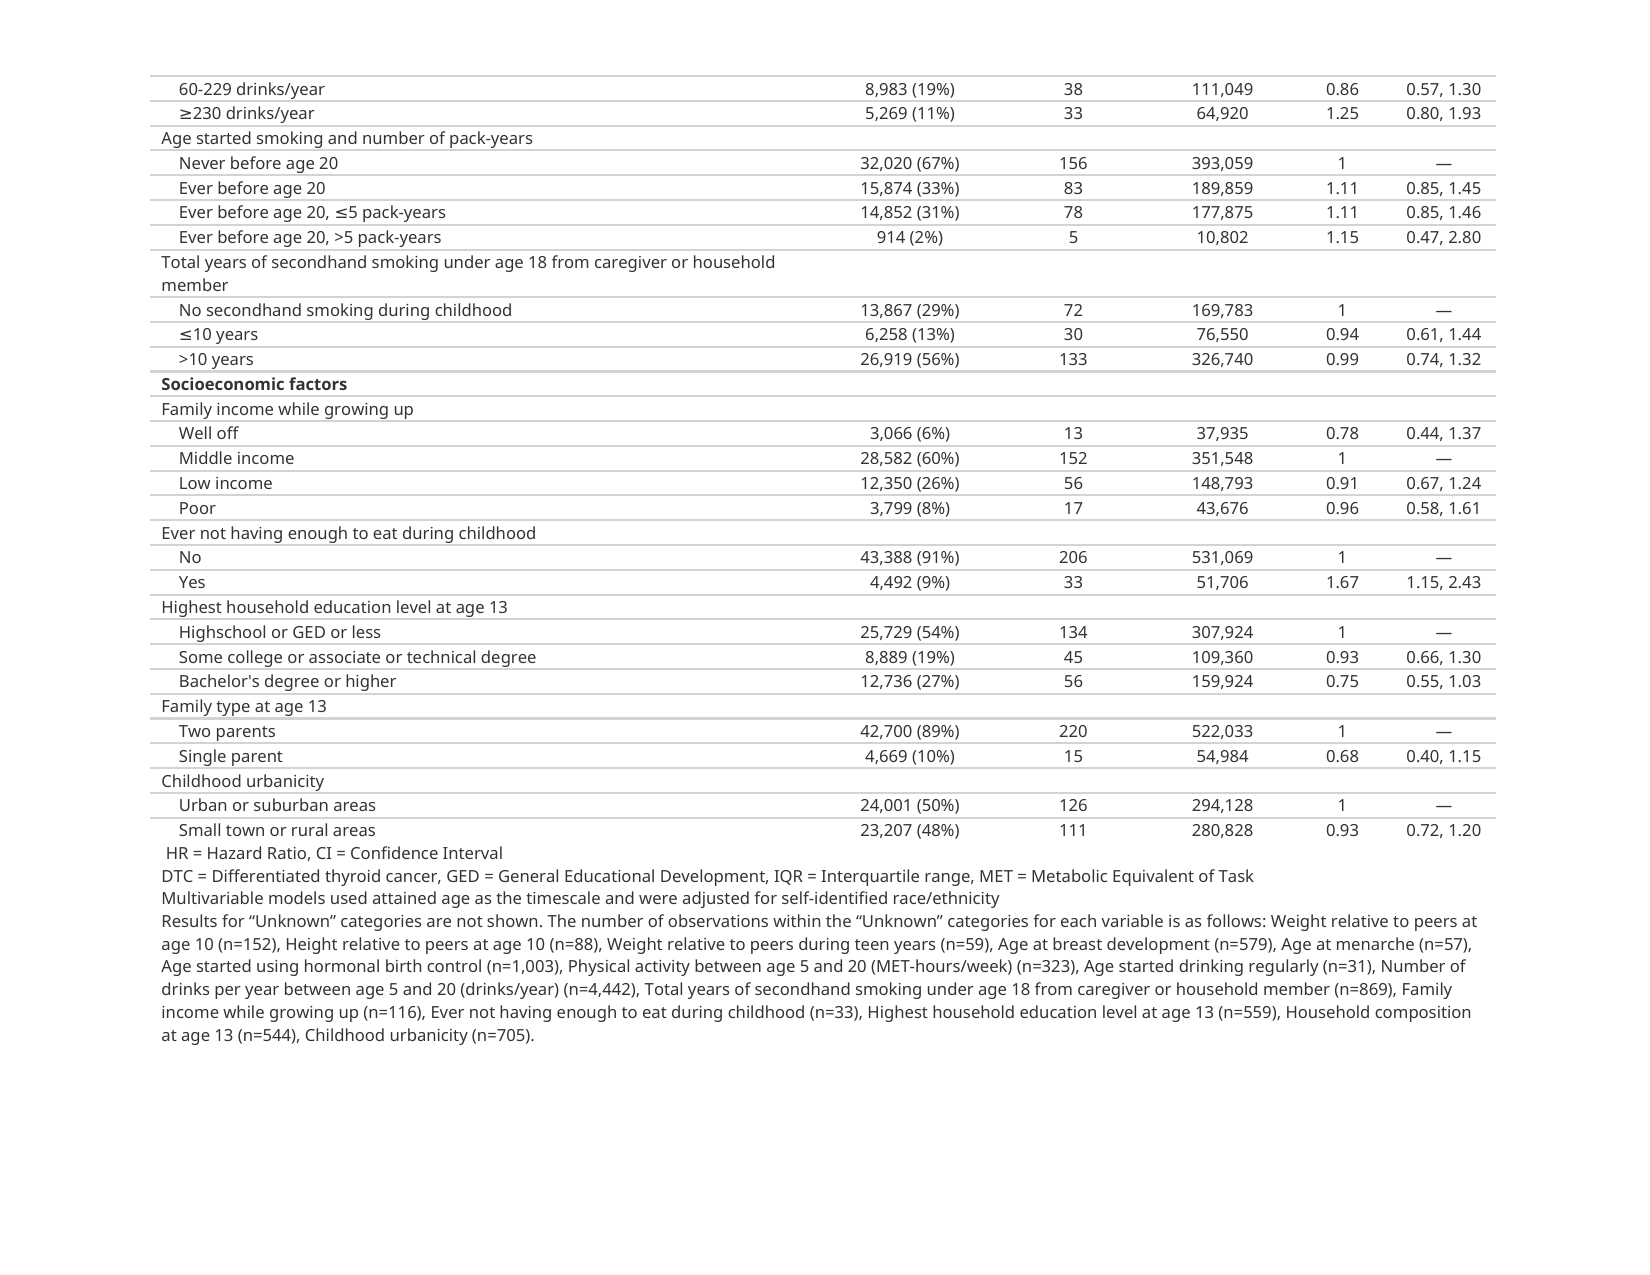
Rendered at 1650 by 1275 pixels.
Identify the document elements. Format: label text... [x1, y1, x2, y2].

table_cell [1392, 251, 1496, 296]
table_cell 0.58, 1.61 [1392, 496, 1496, 519]
table_cell [1293, 251, 1392, 296]
table_cell Some college or associate or technical degree [150, 645, 825, 668]
table_cell 38 [995, 77, 1152, 100]
table_cell [1392, 596, 1496, 618]
table_cell 152 [995, 447, 1152, 469]
table_cell 1 [1293, 298, 1392, 321]
table_cell 109,360 [1152, 645, 1293, 668]
table_cell 0.44, 1.37 [1392, 422, 1496, 445]
table_cell 13,867 (29%) [825, 298, 995, 321]
table_cell [1152, 521, 1293, 544]
table_cell [825, 695, 995, 717]
table_cell [1392, 695, 1496, 717]
table_cell 0.85, 1.46 [1392, 201, 1496, 224]
table_cell Urban or suburban areas [150, 794, 825, 817]
table_cell 531,069 [1152, 546, 1293, 569]
table_cell 0.93 [1293, 645, 1392, 668]
table_cell Childhood urbanicity [150, 769, 825, 792]
table_cell 1.67 [1293, 571, 1392, 593]
table_cell 0.55, 1.03 [1392, 670, 1496, 693]
table_cell 0.57, 1.30 [1392, 77, 1496, 100]
table_cell 4,669 (10%) [825, 744, 995, 767]
table_cell Ever not having enough to eat during childhood [150, 521, 825, 544]
table_cell 0.80, 1.93 [1392, 102, 1496, 124]
table_cell Middle income [150, 447, 825, 469]
table_cell 0.78 [1293, 422, 1392, 445]
table_cell 307,924 [1152, 620, 1293, 643]
table_cell 0.61, 1.44 [1392, 323, 1496, 346]
table_cell Highest household education level at age 13 [150, 596, 825, 618]
table_cell 1.25 [1293, 102, 1392, 124]
table_cell Two parents [150, 720, 825, 742]
table_cell [1152, 695, 1293, 717]
table_cell — [1392, 447, 1496, 469]
table_cell 0.86 [1293, 77, 1392, 100]
table_cell 0.74, 1.32 [1392, 348, 1496, 370]
table_cell [995, 521, 1152, 544]
table_cell 294,128 [1152, 794, 1293, 817]
table_cell 177,875 [1152, 201, 1293, 224]
table_cell [1293, 769, 1392, 792]
table_cell 1.15 [1293, 226, 1392, 248]
table_cell 133 [995, 348, 1152, 370]
table_cell 522,033 [1152, 720, 1293, 742]
table_cell 33 [995, 102, 1152, 124]
table_cell 0.47, 2.80 [1392, 226, 1496, 248]
table_cell 30 [995, 323, 1152, 346]
table_cell [1392, 127, 1496, 149]
table_cell 126 [995, 794, 1152, 817]
table_cell [825, 521, 995, 544]
table_cell 1 [1293, 447, 1392, 469]
table_cell 43,676 [1152, 496, 1293, 519]
table_cell Age started smoking and number of pack-years [150, 127, 825, 149]
table_cell 3,066 (6%) [825, 422, 995, 445]
table_cell [1293, 397, 1392, 420]
table_cell [1152, 127, 1293, 149]
table_cell 17 [995, 496, 1152, 519]
table_cell [995, 251, 1152, 296]
table_cell 3,799 (8%) [825, 496, 995, 519]
table_cell 1 [1293, 620, 1392, 643]
table_cell — [1392, 620, 1496, 643]
table_cell No [150, 546, 825, 569]
table_cell [995, 769, 1152, 792]
table_cell [1152, 373, 1293, 395]
table_cell [1392, 521, 1496, 544]
table_cell 1 [1293, 546, 1392, 569]
table_cell [1152, 596, 1293, 618]
table_cell 56 [995, 472, 1152, 494]
table_cell 0.96 [1293, 496, 1392, 519]
table_cell — [1392, 298, 1496, 321]
table_cell 351,548 [1152, 447, 1293, 469]
table_cell No secondhand smoking during childhood [150, 298, 825, 321]
table_cell Ever before age 20 [150, 176, 825, 199]
table_cell 15,874 (33%) [825, 176, 995, 199]
table_cell Well off [150, 422, 825, 445]
table_cell [995, 373, 1152, 395]
table_cell 0.66, 1.30 [1392, 645, 1496, 668]
table_cell — [1392, 720, 1496, 742]
table_cell 76,550 [1152, 323, 1293, 346]
table_cell 156 [995, 151, 1152, 174]
table_cell 914 (2%) [825, 226, 995, 248]
table_cell 45 [995, 645, 1152, 668]
table_cell [825, 251, 995, 296]
table_cell [1152, 397, 1293, 420]
table_cell [1293, 596, 1392, 618]
table_cell 26,919 (56%) [825, 348, 995, 370]
table_cell Yes [150, 571, 825, 593]
table_cell [995, 596, 1152, 618]
table_cell 12,350 (26%) [825, 472, 995, 494]
table_cell Family type at age 13 [150, 695, 825, 717]
table_cell 220 [995, 720, 1152, 742]
table_cell 78 [995, 201, 1152, 224]
table_cell 8,983 (19%) [825, 77, 995, 100]
table_cell 111,049 [1152, 77, 1293, 100]
table_cell 206 [995, 546, 1152, 569]
table_cell [1392, 397, 1496, 420]
table_cell 1 [1293, 151, 1392, 174]
table_cell Single parent [150, 744, 825, 767]
table_cell 13 [995, 422, 1152, 445]
table_cell 54,984 [1152, 744, 1293, 767]
table_cell 169,783 [1152, 298, 1293, 321]
table_cell [825, 127, 995, 149]
table_cell [825, 769, 995, 792]
table_cell 6,258 (13%) [825, 323, 995, 346]
table_cell 72 [995, 298, 1152, 321]
table_cell 0.91 [1293, 472, 1392, 494]
table_cell 56 [995, 670, 1152, 693]
table_cell 148,793 [1152, 472, 1293, 494]
table_cell 33 [995, 571, 1152, 593]
table_cell [1152, 769, 1293, 792]
table_cell — [1392, 546, 1496, 569]
table_cell 60-229 drinks/year [150, 77, 825, 100]
table_cell 111 [995, 819, 1152, 841]
table_cell [825, 373, 995, 395]
table_cell 23,207 (48%) [825, 819, 995, 841]
table_cell Multivariable models used attained age as the timescale and were adjusted for self-identified race/ethnicity [150, 887, 1496, 909]
table_cell 1 [1293, 720, 1392, 742]
table_cell [1293, 127, 1392, 149]
table_cell Highschool or GED or less [150, 620, 825, 643]
table_cell 1.11 [1293, 201, 1392, 224]
table_cell Family income while growing up [150, 397, 825, 420]
table_cell 280,828 [1152, 819, 1293, 841]
table_cell [1293, 521, 1392, 544]
table_cell 28,582 (60%) [825, 447, 995, 469]
table_cell 0.72, 1.20 [1392, 819, 1496, 841]
table_cell 10,802 [1152, 226, 1293, 248]
table_cell ≥230 drinks/year [150, 102, 825, 124]
table_cell [995, 127, 1152, 149]
table_cell 14,852 (31%) [825, 201, 995, 224]
table_cell 189,859 [1152, 176, 1293, 199]
table_cell 64,920 [1152, 102, 1293, 124]
table_cell ≤10 years [150, 323, 825, 346]
table_cell [825, 397, 995, 420]
table_cell 1.15, 2.43 [1392, 571, 1496, 593]
table_cell 0.99 [1293, 348, 1392, 370]
table_cell [1392, 769, 1496, 792]
table_cell Results for “Unknown” categories are not shown. The number of observations within the “Unknown” categories for each variable is as follows: Weight relative to peers at age 10 (n=152), Height relative to peers at age 10 (n=88), Weight relative to peers during teen years (n=59), Age at breast development (n=579), Age at menarche (n=57), Age started using hormonal birth control (n=1,003), Physical activity between age 5 and 20 (MET-hours/week) (n=323), Age started drinking regularly (n=31), Number of drinks per year between age 5 and 20 (drinks/year) (n=4,442), Total years of secondhand smoking under age 18 from caregiver or household member (n=869), Family income while growing up (n=116), Ever not having enough to eat during childhood (n=33), Highest household education level at age 13 (n=559), Household composition at age 13 (n=544), Childhood urbanicity (n=705). [150, 910, 1496, 1046]
table_cell Bachelor's degree or higher [150, 670, 825, 693]
table_cell 5 [995, 226, 1152, 248]
table_cell 1.11 [1293, 176, 1392, 199]
table_cell 0.94 [1293, 323, 1392, 346]
table_cell [1152, 251, 1293, 296]
table_cell 37,935 [1152, 422, 1293, 445]
table_cell Ever before age 20, >5 pack-years [150, 226, 825, 248]
table_cell 0.67, 1.24 [1392, 472, 1496, 494]
table_cell 134 [995, 620, 1152, 643]
table_cell 0.40, 1.15 [1392, 744, 1496, 767]
table_cell 32,020 (67%) [825, 151, 995, 174]
table_cell 42,700 (89%) [825, 720, 995, 742]
table_cell [995, 397, 1152, 420]
table_cell [1392, 373, 1496, 395]
table_cell 51,706 [1152, 571, 1293, 593]
table_cell >10 years [150, 348, 825, 370]
table_cell HR = Hazard Ratio, CI = Confidence Interval DTC = Differentiated thyroid cancer, GED = General Educational Development, IQR = Interquartile range, MET = Metabolic Equivalent of Task [150, 841, 1496, 887]
table_cell 159,924 [1152, 670, 1293, 693]
table_cell 5,269 (11%) [825, 102, 995, 124]
table_cell 0.85, 1.45 [1392, 176, 1496, 199]
table_cell Low income [150, 472, 825, 494]
table_cell 0.75 [1293, 670, 1392, 693]
table_cell [825, 596, 995, 618]
table_cell Poor [150, 496, 825, 519]
table_cell Small town or rural areas [150, 819, 825, 841]
table_cell 0.68 [1293, 744, 1392, 767]
table_cell 15 [995, 744, 1152, 767]
table_cell — [1392, 794, 1496, 817]
table_cell 4,492 (9%) [825, 571, 995, 593]
table_cell 24,001 (50%) [825, 794, 995, 817]
table_cell 326,740 [1152, 348, 1293, 370]
table_cell 12,736 (27%) [825, 670, 995, 693]
table_cell Never before age 20 [150, 151, 825, 174]
table_cell 1 [1293, 794, 1392, 817]
table_cell 83 [995, 176, 1152, 199]
table_cell [1293, 373, 1392, 395]
table_cell Total years of secondhand smoking under age 18 from caregiver or household member [150, 251, 825, 296]
table_cell [1293, 695, 1392, 717]
table_cell Socioeconomic factors [150, 373, 825, 395]
table_cell 43,388 (91%) [825, 546, 995, 569]
table_cell 25,729 (54%) [825, 620, 995, 643]
table_cell 8,889 (19%) [825, 645, 995, 668]
table_cell 0.93 [1293, 819, 1392, 841]
table_cell Ever before age 20, ≤5 pack-years [150, 201, 825, 224]
table_cell 393,059 [1152, 151, 1293, 174]
table_cell [995, 695, 1152, 717]
table_cell — [1392, 151, 1496, 174]
